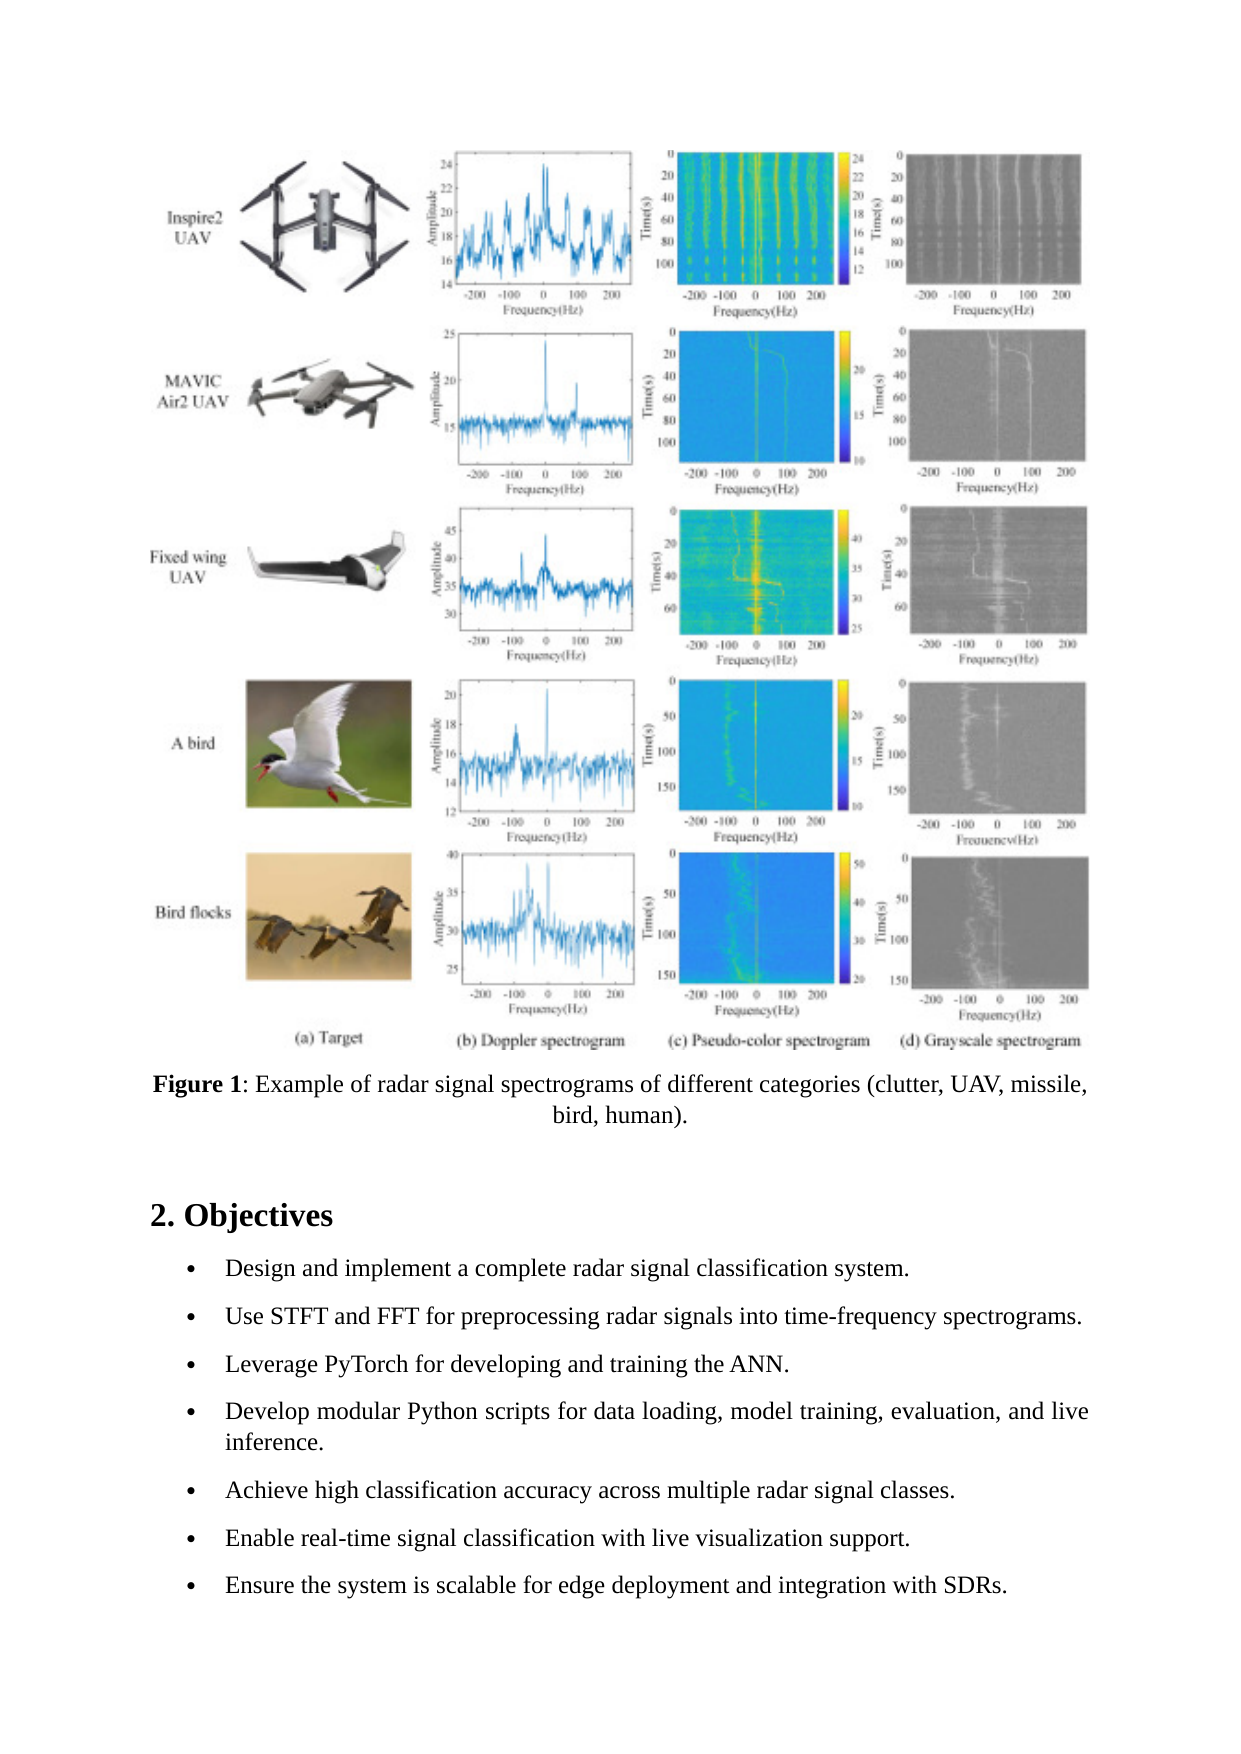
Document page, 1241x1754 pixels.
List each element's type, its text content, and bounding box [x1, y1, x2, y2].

list Achieve high classification accuracy across multiple radar signal classes. [187, 1475, 1090, 1504]
list Enable real-time signal classification with live visualization support. [187, 1523, 1090, 1552]
list Develop modular Python scripts for data loading, model training, evaluation, and live inference. [187, 1396, 1090, 1456]
list Ensure the system is scalable for edge deployment and integration with SDRs. [187, 1571, 1090, 1599]
text 2. Objectives [150, 1195, 1090, 1234]
list Design and implement a complete radar signal classification system. [187, 1253, 1090, 1282]
text Figure 1: Example of radar signal spectrograms of different categories (clutter, UAV, missile, bird, human). [150, 1069, 1090, 1129]
picture [150, 150, 1090, 1050]
list Use STFT and FFT for preprocessing radar signals into time-frequency spectrograms. [187, 1301, 1090, 1330]
list Leverage PyTorch for developing and training the ANN. [187, 1349, 1090, 1377]
